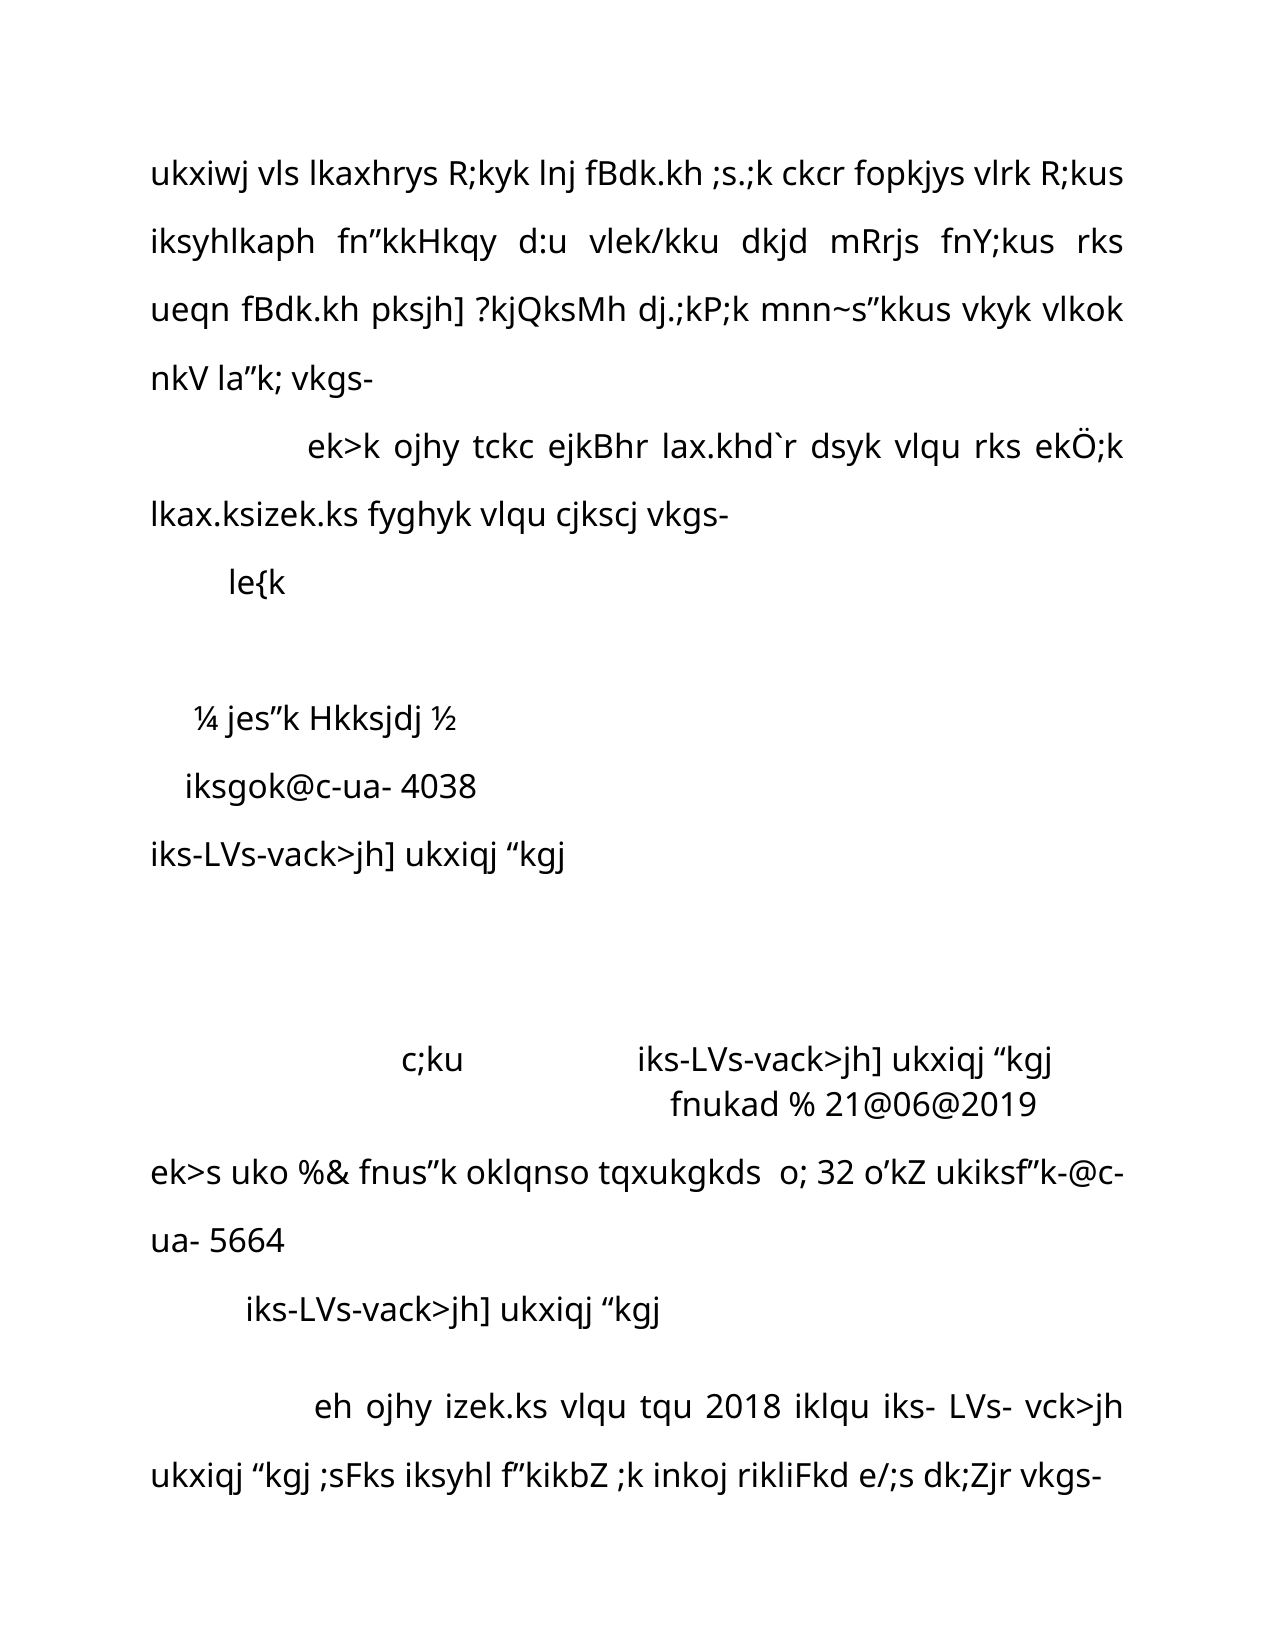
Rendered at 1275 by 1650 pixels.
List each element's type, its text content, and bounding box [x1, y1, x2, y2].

text iks-LVs-vack>jh] ukxiqj “kgj [150, 1285, 1125, 1331]
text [150, 150, 1125, 400]
text ek>k ojhy tckc ejkBhr lax.khd`r dsyk vlqu rks ekÖ;k lkax.ksizek.ks fyghyk vlqu cjkscj vkgs- [150, 422, 1125, 536]
text eh ojhy izek.ks vlqu tqu 2018 iklqu iks- LVs- vck>jh ukxiqj “kgj ;sFks iksyhl f”kikbZ ;k inkoj rikliFkd e/;s dk;Zjr vkgs- [150, 1383, 1125, 1497]
text le{k [150, 559, 1125, 604]
text iksgok@c-ua- 4038 [150, 763, 1125, 808]
text ¼ jes”k Hkksjdj ½ [150, 695, 1125, 740]
text fnukad % 21@06@2019 [150, 1081, 1125, 1126]
text iks-LVs-vack>jh] ukxiqj “kgj [150, 831, 1125, 877]
text c;ku iks-LVs-vack>jh] ukxiqj “kgj [150, 1036, 1125, 1081]
text ek>s uko %& fnus”k oklqnso tqxukgkds o; 32 o’kZ ukiksf”k-@c-ua- 5664 [150, 1149, 1125, 1263]
